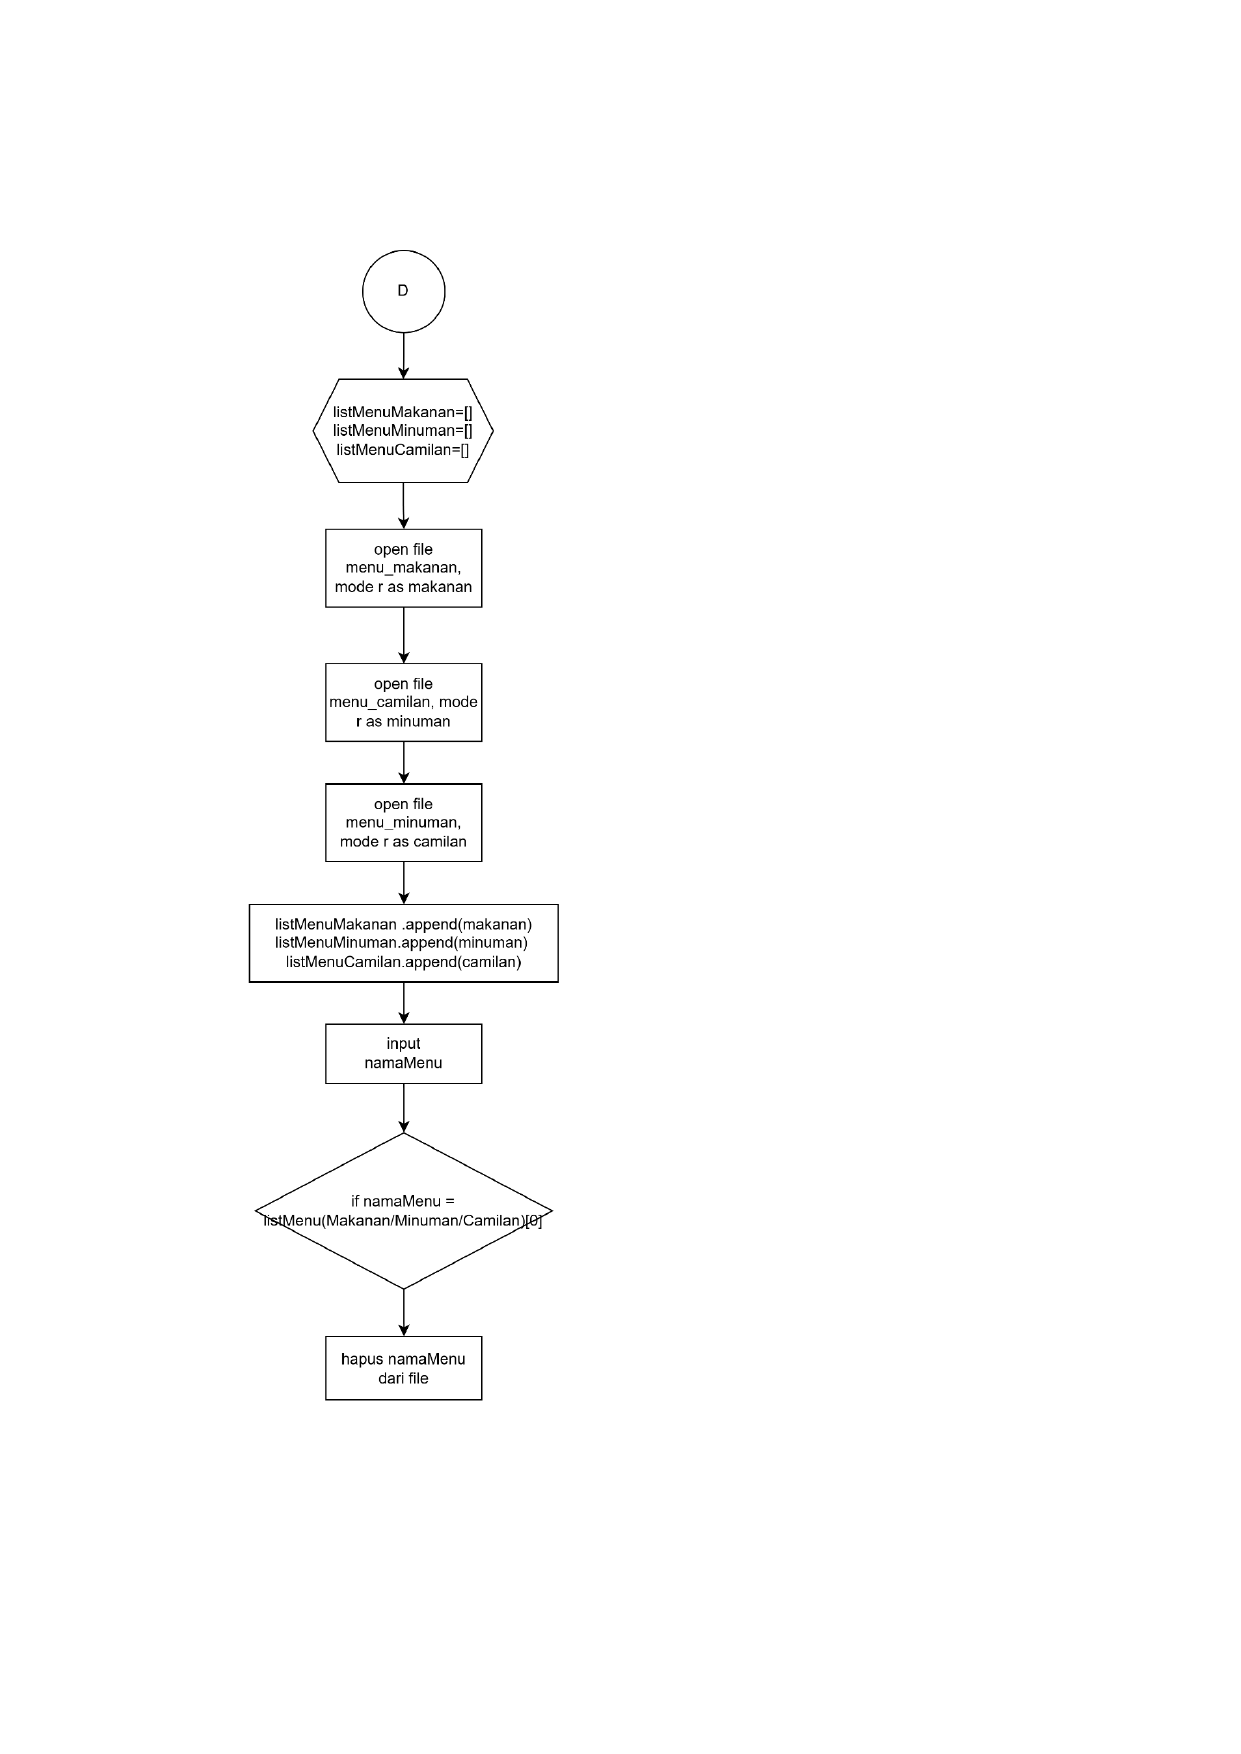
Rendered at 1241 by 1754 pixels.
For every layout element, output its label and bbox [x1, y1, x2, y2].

picture [236, 236, 573, 1413]
